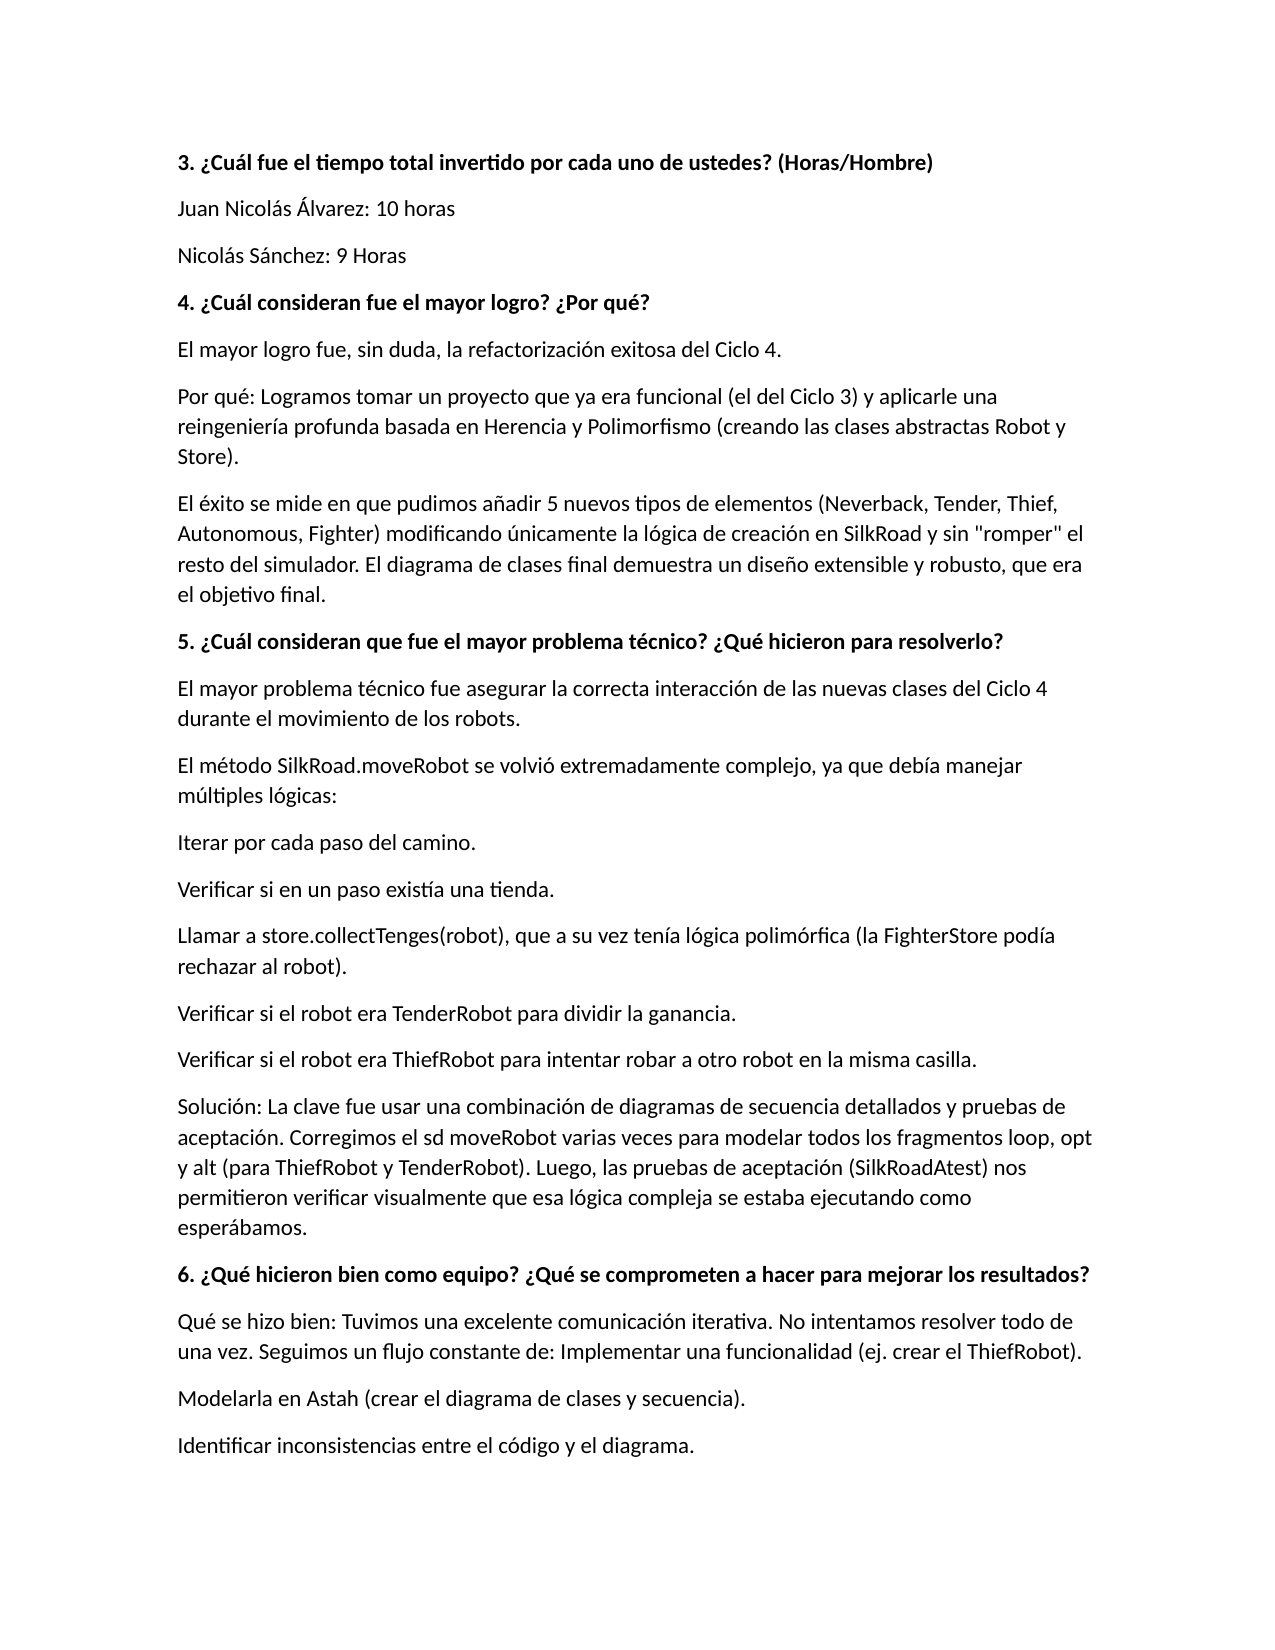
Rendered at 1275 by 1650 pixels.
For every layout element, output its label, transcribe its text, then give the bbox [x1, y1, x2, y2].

text Juan Nicolás Álvarez: 10 horas [177, 194, 1098, 222]
text Iterar por cada paso del camino. [177, 828, 1098, 856]
text El mayor problema técnico fue asegurar la correcta interacción de las nuevas clases del Ciclo 4 durante el movimiento de los robots. [177, 674, 1098, 732]
text El método SilkRoad.moveRobot se volvió extremadamente complejo, ya que debía manejar múltiples lógicas: [177, 751, 1098, 809]
text Verificar si el robot era ThiefRobot para intentar robar a otro robot en la misma casilla. [177, 1046, 1098, 1073]
text 6. ¿Qué hicieron bien como equipo? ¿Qué se comprometen a hacer para mejorar los resultados? [177, 1260, 1098, 1288]
text Identificar inconsistencias entre el código y el diagrama. [177, 1431, 1098, 1459]
text Llamar a store.collectTenges(robot), que a su vez tenía lógica polimórfica (la FighterStore podía rechazar al robot). [177, 922, 1098, 980]
text Modelarla en Astah (crear el diagrama de clases y secuencia). [177, 1384, 1098, 1412]
text Nicolás Sánchez: 9 Horas [177, 241, 1098, 269]
text 4. ¿Cuál consideran fue el mayor logro? ¿Por qué? [177, 288, 1098, 316]
text Verificar si el robot era TenderRobot para dividir la ganancia. [177, 999, 1098, 1027]
text 5. ¿Cuál consideran que fue el mayor problema técnico? ¿Qué hicieron para resolverlo? [177, 627, 1098, 655]
text El éxito se mide en que pudimos añadir 5 nuevos tipos de elementos (Neverback, Tender, Thief, Autonomous, Fighter) modificando únicamente la lógica de creación en SilkRoad y sin "romper" el resto del simulador. El diagrama de clases final demuestra un diseño extensible y robusto, que era el objetivo final. [177, 489, 1098, 608]
text Qué se hizo bien: Tuvimos una excelente comunicación iterativa. No intentamos resolver todo de una vez. Seguimos un flujo constante de: Implementar una funcionalidad (ej. crear el ThiefRobot). [177, 1307, 1098, 1365]
text 3. ¿Cuál fue el tiempo total invertido por cada uno de ustedes? (Horas/Hombre) [177, 148, 1098, 176]
text Por qué: Logramos tomar un proyecto que ya era funcional (el del Ciclo 3) y aplicarle una reingeniería profunda basada en Herencia y Polimorfismo (creando las clases abstractas Robot y Store). [177, 382, 1098, 470]
text Verificar si en un paso existía una tienda. [177, 875, 1098, 903]
text El mayor logro fue, sin duda, la refactorización exitosa del Ciclo 4. [177, 335, 1098, 363]
text Solución: La clave fue usar una combinación de diagramas de secuencia detallados y pruebas de aceptación. Corregimos el sd moveRobot varias veces para modelar todos los fragmentos loop, opt y alt (para ThiefRobot y TenderRobot). Luego, las pruebas de aceptación (SilkRoadAtest) nos permitieron verificar visualmente que esa lógica compleja se estaba ejecutando como esperábamos. [177, 1092, 1098, 1241]
